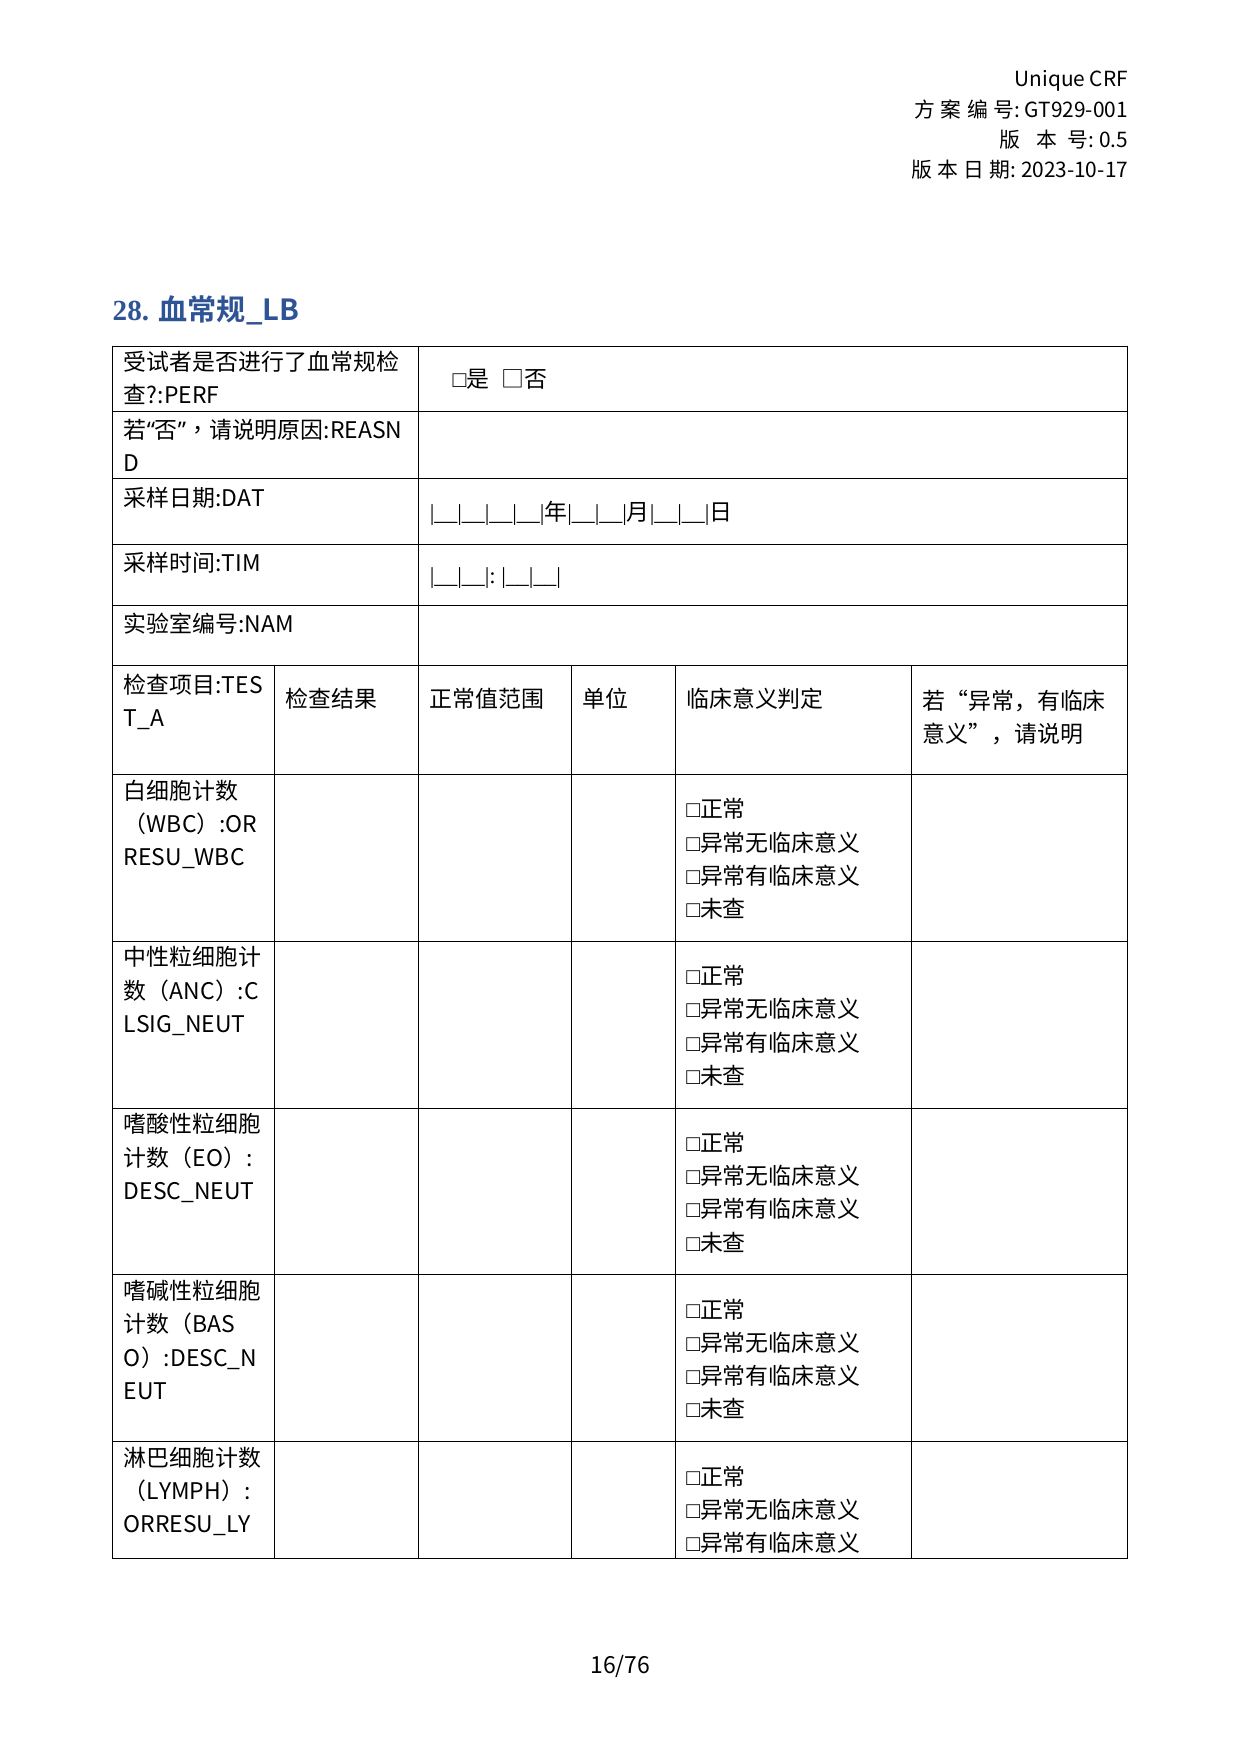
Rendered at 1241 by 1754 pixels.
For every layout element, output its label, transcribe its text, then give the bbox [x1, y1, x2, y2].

table_cell 实验室编号:NAM [113, 606, 418, 665]
table_cell 嗜碱性粒细胞计数（BASO）:DESC_NEUT [113, 1275, 274, 1441]
table_header □是 □否 [419, 347, 1127, 411]
table_cell □正常 □异常无临床意义 □异常有临床意义 □未查 [676, 942, 911, 1108]
table_cell [275, 942, 418, 1108]
table_cell [572, 942, 675, 1108]
table_cell 检查结果 [275, 666, 418, 774]
table_cell 单位 [572, 666, 675, 774]
table_cell [275, 775, 418, 941]
table_cell [419, 412, 1127, 478]
table_cell 临床意义判定 [676, 666, 911, 774]
table_cell 若“异常，有临床意义”，请说明 [912, 666, 1127, 774]
table_cell |__|__|__|__|年|__|__|月|__|__|日 [419, 479, 1127, 544]
table_cell [275, 1109, 418, 1274]
table_cell [419, 1109, 571, 1274]
table_header 受试者是否进行了血常规检查?:PERF [113, 347, 418, 411]
table_cell [275, 1275, 418, 1441]
table_cell [419, 1275, 571, 1441]
table_cell □正常 □异常无临床意义 □异常有临床意义 □未查 [676, 775, 911, 941]
table_cell [912, 775, 1127, 941]
table_cell 采样时间:TIM [113, 545, 418, 605]
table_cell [113, 1442, 274, 1558]
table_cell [676, 1442, 911, 1558]
table_cell [912, 1109, 1127, 1274]
table_cell [419, 606, 1127, 665]
table_cell [419, 942, 571, 1108]
table_cell 白细胞计数（WBC）:ORRESU_WBC [113, 775, 274, 941]
table_cell □正常 □异常无临床意义 □异常有临床意义 □未查 [676, 1275, 911, 1441]
table_cell [912, 1442, 1127, 1558]
table_cell 检查项目:TEST_A [113, 666, 274, 774]
table_cell [572, 1109, 675, 1274]
table_cell 嗜酸性粒细胞计数（EO）:DESC_NEUT [113, 1109, 274, 1274]
table_cell [912, 942, 1127, 1108]
table_cell [572, 775, 675, 941]
table_cell 正常值范围 [419, 666, 571, 774]
table_cell [275, 1442, 418, 1558]
table_cell [572, 1442, 675, 1558]
table_cell |__|__|: |__|__| [419, 545, 1127, 605]
table_cell 中性粒细胞计数（ANC）:CLSIG_NEUT [113, 942, 274, 1108]
table_cell [572, 1275, 675, 1441]
table_cell [419, 775, 571, 941]
subtitle 血常规_LB [112, 287, 1128, 329]
table_cell [912, 1275, 1127, 1441]
table_cell 若“否”，请说明原因:REASND [113, 412, 418, 478]
table_cell □正常 □异常无临床意义 □异常有临床意义 □未查 [676, 1109, 911, 1274]
table_cell 采样日期:DAT [113, 479, 418, 544]
table_cell [419, 1442, 571, 1558]
